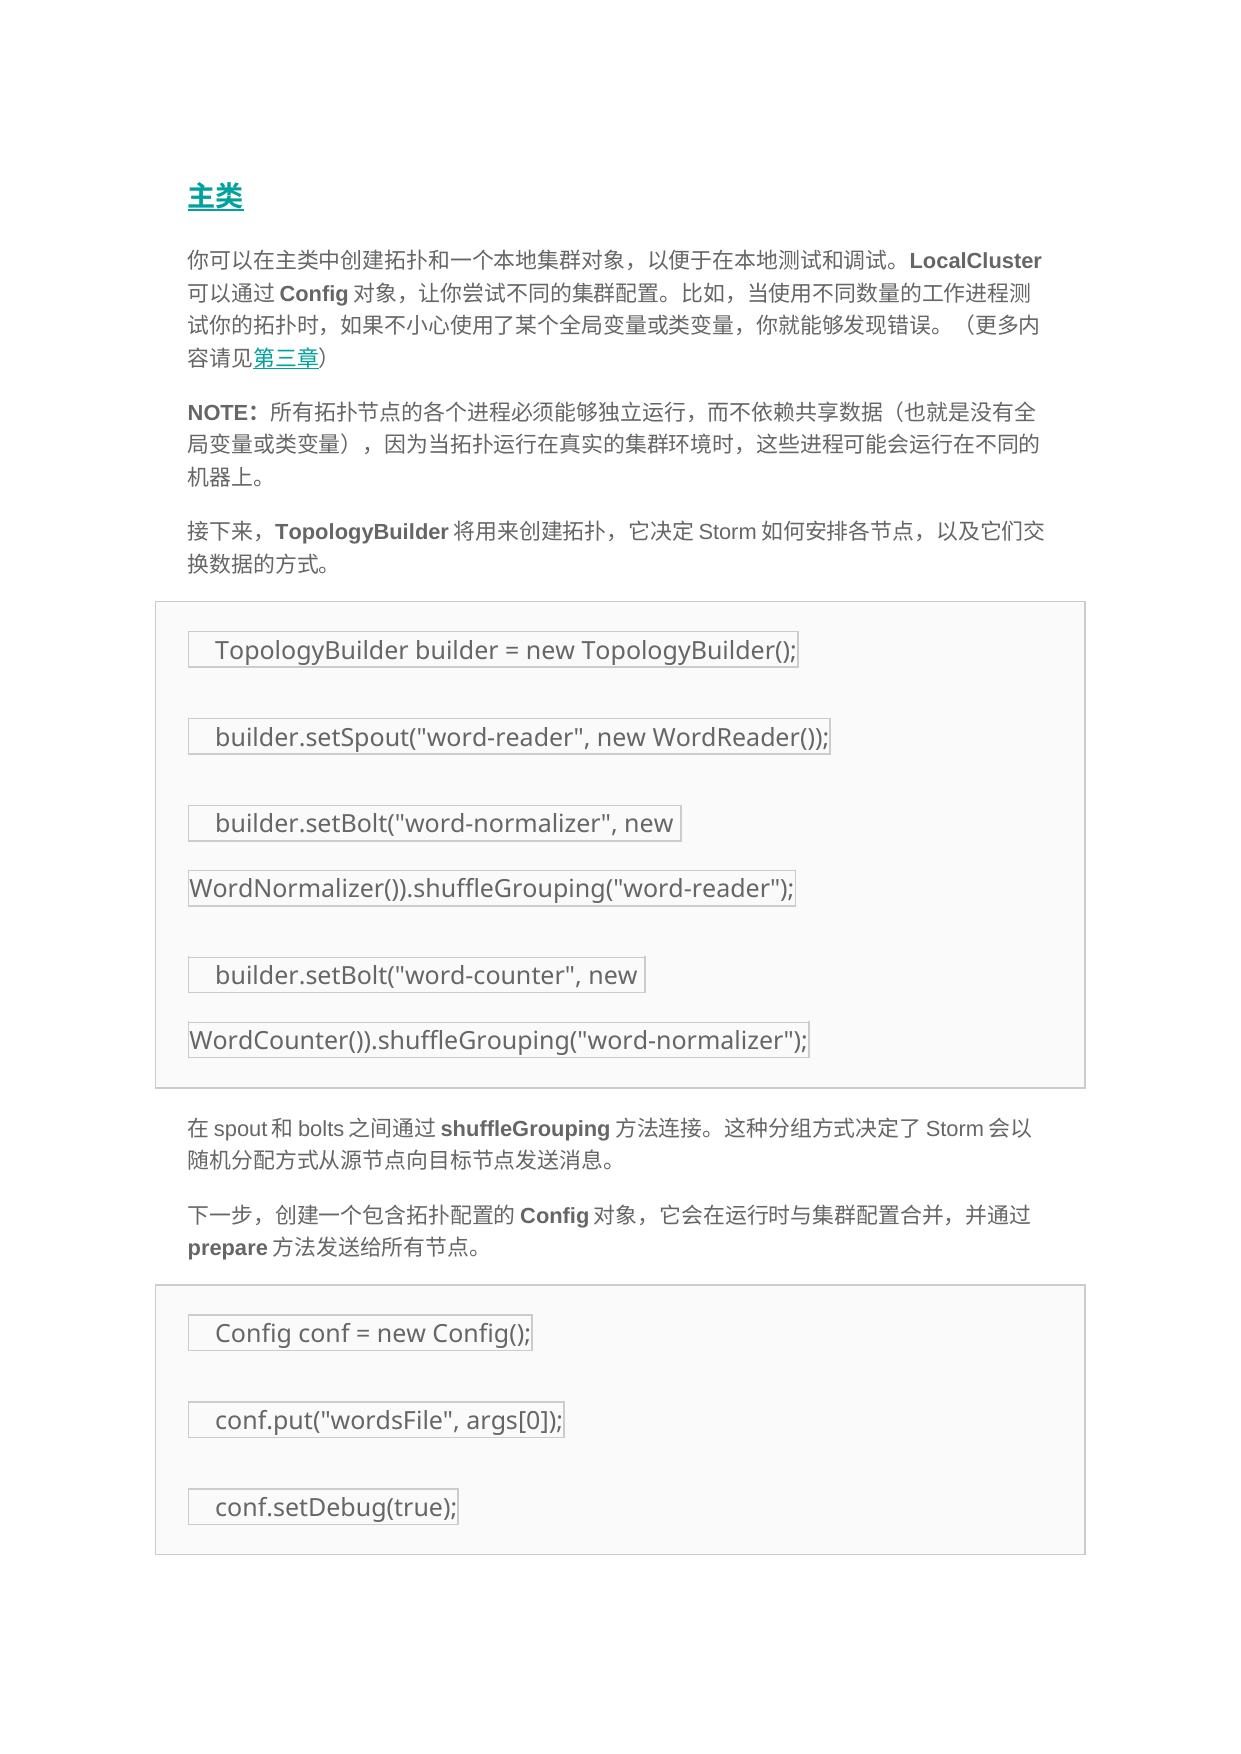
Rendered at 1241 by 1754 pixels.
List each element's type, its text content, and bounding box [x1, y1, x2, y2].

text 下一步，创建一个包含拓扑配置的Config对象，它会在运行时与集群配置合并，并通过prepare方法发送给所有节点。 [187, 1197, 1053, 1262]
text NOTE：所有拓扑节点的各个进程必须能够独立运行，而不依赖共享数据（也就是没有全局变量或类变量），因为当拓扑运行在真实的集群环境时，这些进程可能会运行在不同的机器上。 [187, 394, 1053, 492]
text 在spout和bolts之间通过shuffleGrouping方法连接。这种分组方式决定了Storm会以随机分配方式从源节点向目标节点发送消息。 [187, 1111, 1053, 1176]
text conf.setDebug(true); [156, 1458, 1084, 1554]
text conf.put("wordsFile", args[0]); [156, 1371, 1084, 1452]
text builder.setSpout("word-reader", new WordReader()); [156, 688, 1084, 769]
text builder.setBolt("word-counter", new WordCounter()).shuffleGrouping("word-normalizer"); [156, 926, 1084, 1087]
text 你可以在主类中创建拓扑和一个本地集群对象，以便于在本地测试和调试。LocalCluster可以通过Config对象，让你尝试不同的集群配置。比如，当使用不同数量的工作进程测试你的拓扑时，如果不小心使用了某个全局变量或类变量，你就能够发现错误。（更多内容请见第三章） [187, 243, 1053, 373]
text TopologyBuilder builder = new TopologyBuilder(); [156, 602, 1084, 682]
subtitle 主类 [187, 162, 1053, 227]
text 接下来，TopologyBuilder将用来创建拓扑，它决定Storm如何安排各节点，以及它们交换数据的方式。 [187, 514, 1053, 579]
text builder.setBolt("word-normalizer", new WordNormalizer()).shuffleGrouping("word-reader"); [156, 774, 1084, 921]
text Config conf = new Config(); [156, 1286, 1084, 1365]
